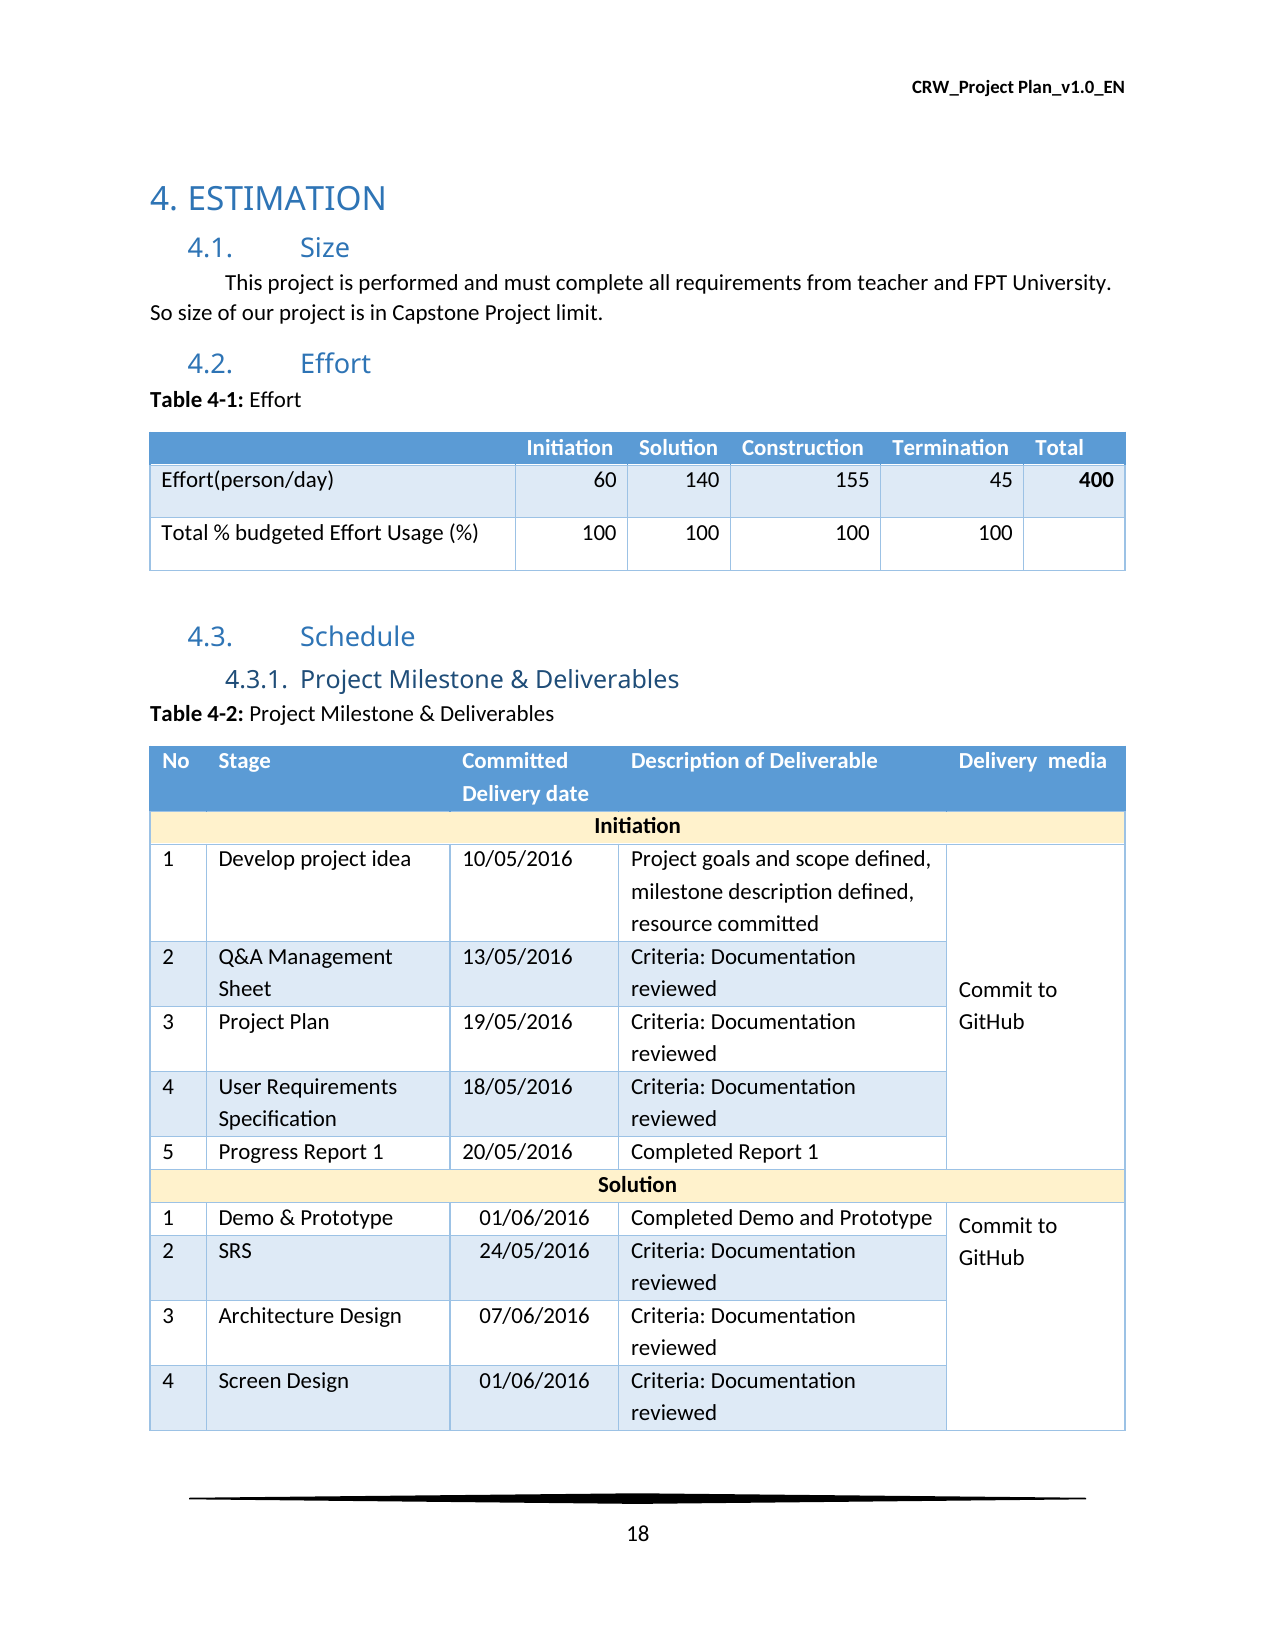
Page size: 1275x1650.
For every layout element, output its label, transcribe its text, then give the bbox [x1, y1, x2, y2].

table_cell 01/06/2016 [451, 1203, 618, 1235]
table_cell 100 [731, 518, 880, 570]
table_header [151, 433, 515, 464]
table_cell 10/05/2016 [451, 845, 618, 941]
table_cell Effort(person/day) [151, 466, 515, 517]
table_header No [151, 747, 206, 811]
table_cell User Requirements Specification [207, 1072, 449, 1136]
table_cell Completed Report 1 [619, 1137, 946, 1169]
table_cell 45 [881, 466, 1023, 517]
table_cell Criteria: Documentation reviewed [619, 1072, 946, 1136]
table_cell Architecture Design [207, 1301, 449, 1365]
table_header Construction [731, 433, 880, 464]
table_cell 18/05/2016 [451, 1072, 618, 1136]
table_header Initiation [516, 433, 627, 464]
table_cell [151, 1072, 206, 1136]
table_cell Project Plan [207, 1007, 449, 1071]
table_cell [151, 1203, 206, 1235]
table_cell 400 [1024, 466, 1124, 517]
table_cell 20/05/2016 [451, 1137, 618, 1169]
text Table 4-2: Project Milestone & Deliverables [150, 699, 1125, 727]
subtitle Size [187, 228, 1125, 265]
table_cell 19/05/2016 [451, 1007, 618, 1071]
table_cell Total % budgeted Effort Usage (%) [151, 518, 515, 570]
table_cell Criteria: Documentation reviewed [619, 1301, 946, 1365]
table_header Total [1024, 433, 1124, 464]
table_cell Commit to GitHub [947, 845, 1124, 1169]
table_cell 13/05/2016 [451, 942, 618, 1006]
table_cell [151, 942, 206, 1006]
table_header Delivery media [947, 747, 1124, 811]
table_cell 155 [731, 466, 880, 517]
table_cell Initiation [151, 812, 1124, 843]
table_cell [151, 1236, 206, 1300]
table_cell Q&A Management Sheet [207, 942, 449, 1006]
table_header Committed Delivery date [451, 747, 618, 811]
table_cell Criteria: Documentation reviewed [619, 1236, 946, 1300]
table_cell Develop project idea [207, 845, 449, 941]
table_header Termination [881, 433, 1023, 464]
table_cell [151, 1366, 206, 1430]
table_cell Screen Design [207, 1366, 449, 1430]
table_cell Project goals and scope defined, milestone description defined, resource committed [619, 845, 946, 941]
table_cell Completed Demo and Prototype [619, 1203, 946, 1235]
table_cell 24/05/2016 [451, 1236, 618, 1300]
table_cell 100 [516, 518, 627, 570]
table_cell 100 [881, 518, 1023, 570]
table_cell Commit to GitHub [947, 1203, 1124, 1430]
table_header Description of Deliverable [619, 747, 946, 811]
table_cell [619, 1366, 946, 1430]
table_header Solution [628, 433, 730, 464]
table_cell Criteria: Documentation reviewed [619, 1007, 946, 1071]
table_cell [151, 845, 206, 941]
table_cell 140 [628, 466, 730, 517]
table_cell Solution [151, 1170, 1124, 1202]
table_cell Demo & Prototype [207, 1203, 449, 1235]
subtitle Project Milestone & Deliverables [225, 662, 1125, 696]
table_cell Criteria: Documentation reviewed [619, 942, 946, 1006]
table_cell SRS [207, 1236, 449, 1300]
table_cell [151, 1007, 206, 1071]
table_cell 60 [516, 466, 627, 517]
table_cell Progress Report 1 [207, 1137, 449, 1169]
subtitle Effort [187, 345, 1125, 382]
text Table 4-1: Effort [150, 385, 1125, 413]
subtitle ESTIMATION [150, 175, 1125, 220]
table_cell 07/06/2016 [451, 1301, 618, 1365]
table_cell 01/06/2016 [451, 1366, 618, 1430]
table_header Stage [207, 747, 449, 811]
table_cell [151, 1301, 206, 1365]
table_cell [1024, 518, 1124, 570]
table_cell 100 [628, 518, 730, 570]
table_cell [151, 1137, 206, 1169]
subtitle Schedule [187, 618, 1125, 655]
text This project is performed and must complete all requirements from teacher and FPT University. So size of our project is in Capstone Project limit. [150, 268, 1125, 326]
